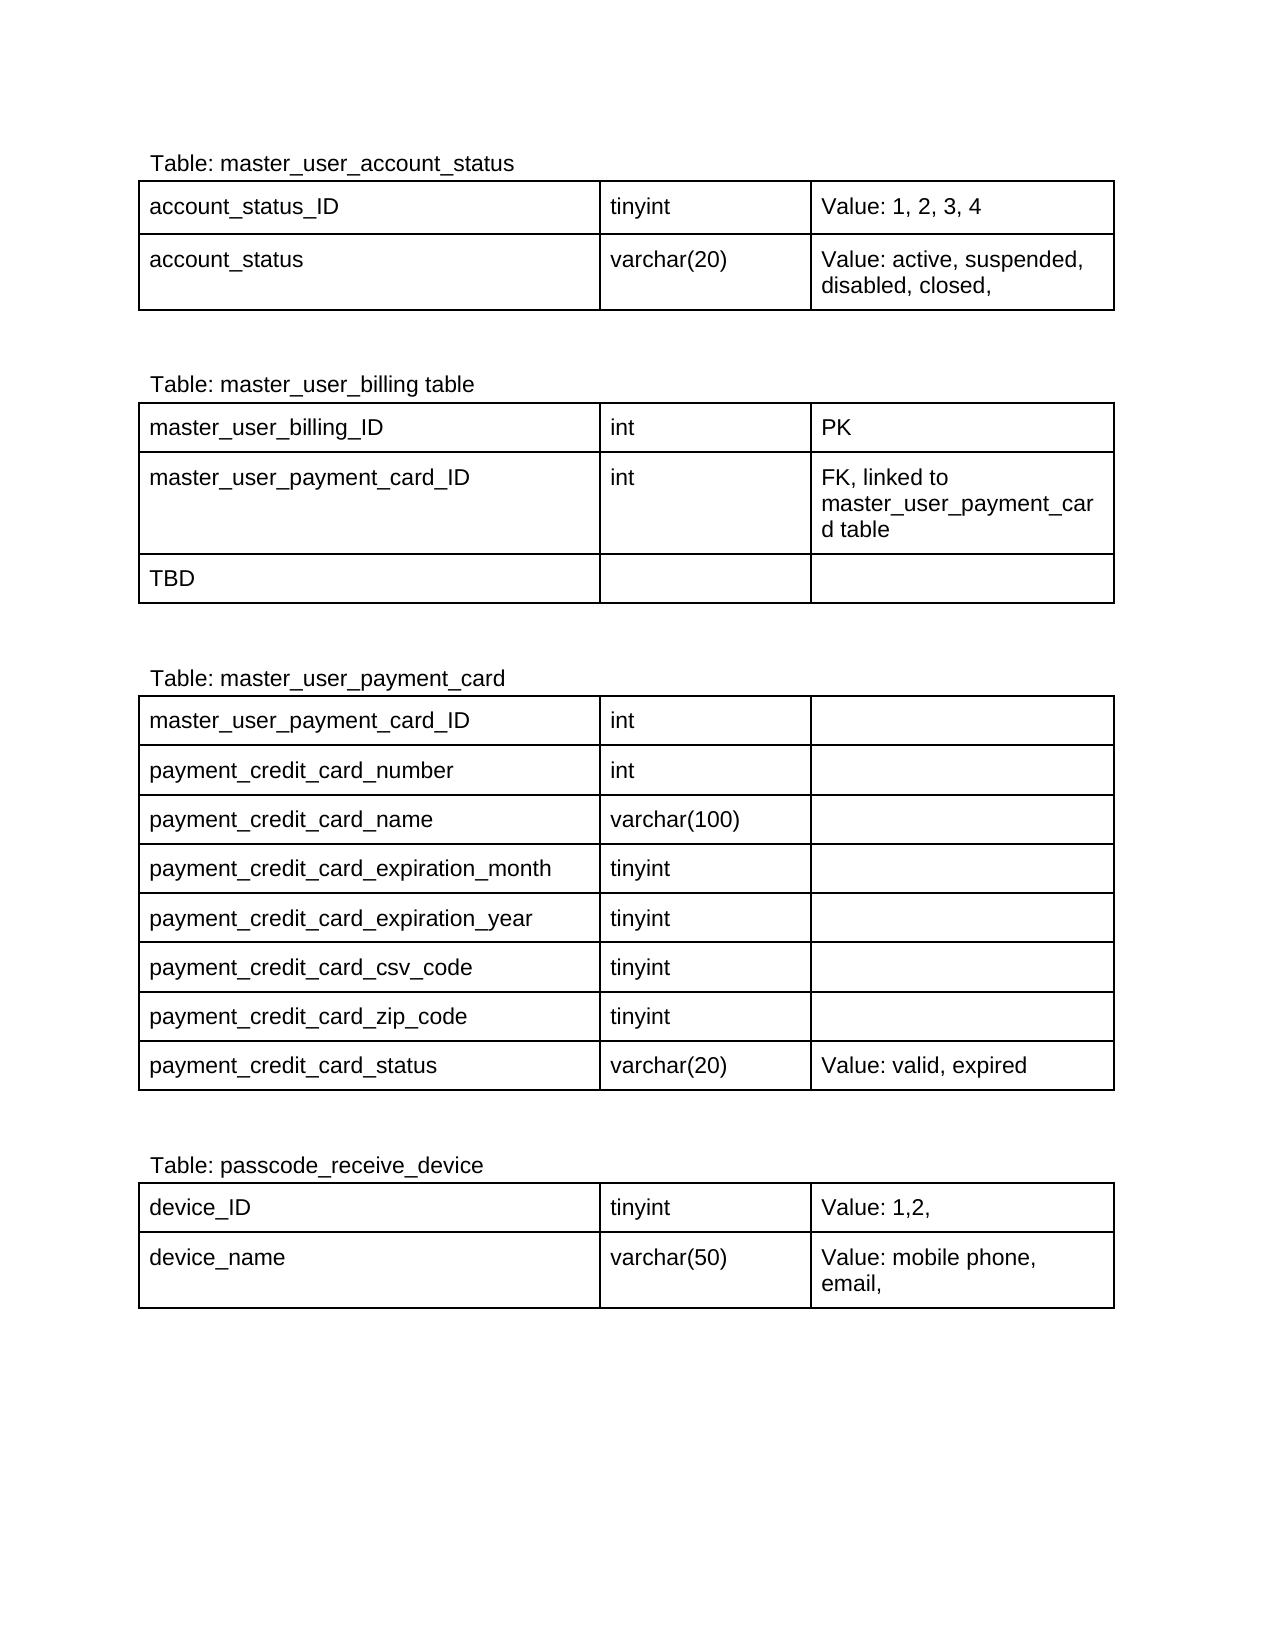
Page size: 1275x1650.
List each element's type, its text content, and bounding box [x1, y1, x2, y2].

table_cell varchar(20) [601, 235, 810, 309]
table_cell payment_credit_card_expiration_year [140, 894, 599, 941]
text Table: master_user_account_status [150, 150, 1125, 176]
table_cell TBD [140, 555, 599, 602]
table_header [812, 697, 1113, 744]
table_cell varchar(100) [601, 796, 810, 843]
table_cell [601, 555, 810, 602]
table_cell payment_credit_card_name [140, 796, 599, 843]
text Table: master_user_payment_card [150, 665, 1125, 691]
table_cell [812, 845, 1113, 892]
table_cell [812, 943, 1113, 991]
text Table: master_user_billing table [150, 371, 1125, 398]
table_header master_user_payment_card_ID [140, 697, 599, 744]
table_cell int [601, 746, 810, 793]
table_header master_user_billing_ID [140, 404, 599, 451]
table_cell payment_credit_card_number [140, 746, 599, 793]
table_cell varchar(50) [601, 1233, 810, 1307]
table_header device_ID [140, 1184, 599, 1231]
table_cell int [601, 453, 810, 553]
table_header account_status_ID [140, 182, 599, 233]
table_header tinyint [601, 1184, 810, 1231]
table_header int [601, 697, 810, 744]
table_cell [812, 555, 1113, 602]
table_header tinyint [601, 182, 810, 233]
table_cell [812, 993, 1113, 1040]
table_header Value: 1,2, [812, 1184, 1113, 1231]
table_cell payment_credit_card_zip_code [140, 993, 599, 1040]
table_cell Value: active, suspended, disabled, closed, [812, 235, 1113, 309]
table_cell varchar(20) [601, 1042, 810, 1089]
table_cell tinyint [601, 845, 810, 892]
table_cell Value: valid, expired [812, 1042, 1113, 1089]
table_cell master_user_payment_card_ID [140, 453, 599, 553]
table_cell [812, 796, 1113, 843]
table_cell account_status [140, 235, 599, 309]
table_header int [601, 404, 810, 451]
table_cell Value: mobile phone, email, [812, 1233, 1113, 1307]
table_cell payment_credit_card_status [140, 1042, 599, 1089]
table_cell payment_credit_card_expiration_month [140, 845, 599, 892]
table_cell device_name [140, 1233, 599, 1307]
table_cell tinyint [601, 943, 810, 991]
table_cell [812, 746, 1113, 793]
text Table: passcode_receive_device [150, 1152, 1125, 1178]
table_cell [812, 894, 1113, 941]
table_cell FK, linked to master_user_payment_card table [812, 453, 1113, 553]
table_header PK [812, 404, 1113, 451]
table_header Value: 1, 2, 3, 4 [812, 182, 1113, 233]
table_cell tinyint [601, 993, 810, 1040]
table_cell payment_credit_card_csv_code [140, 943, 599, 991]
table_cell tinyint [601, 894, 810, 941]
